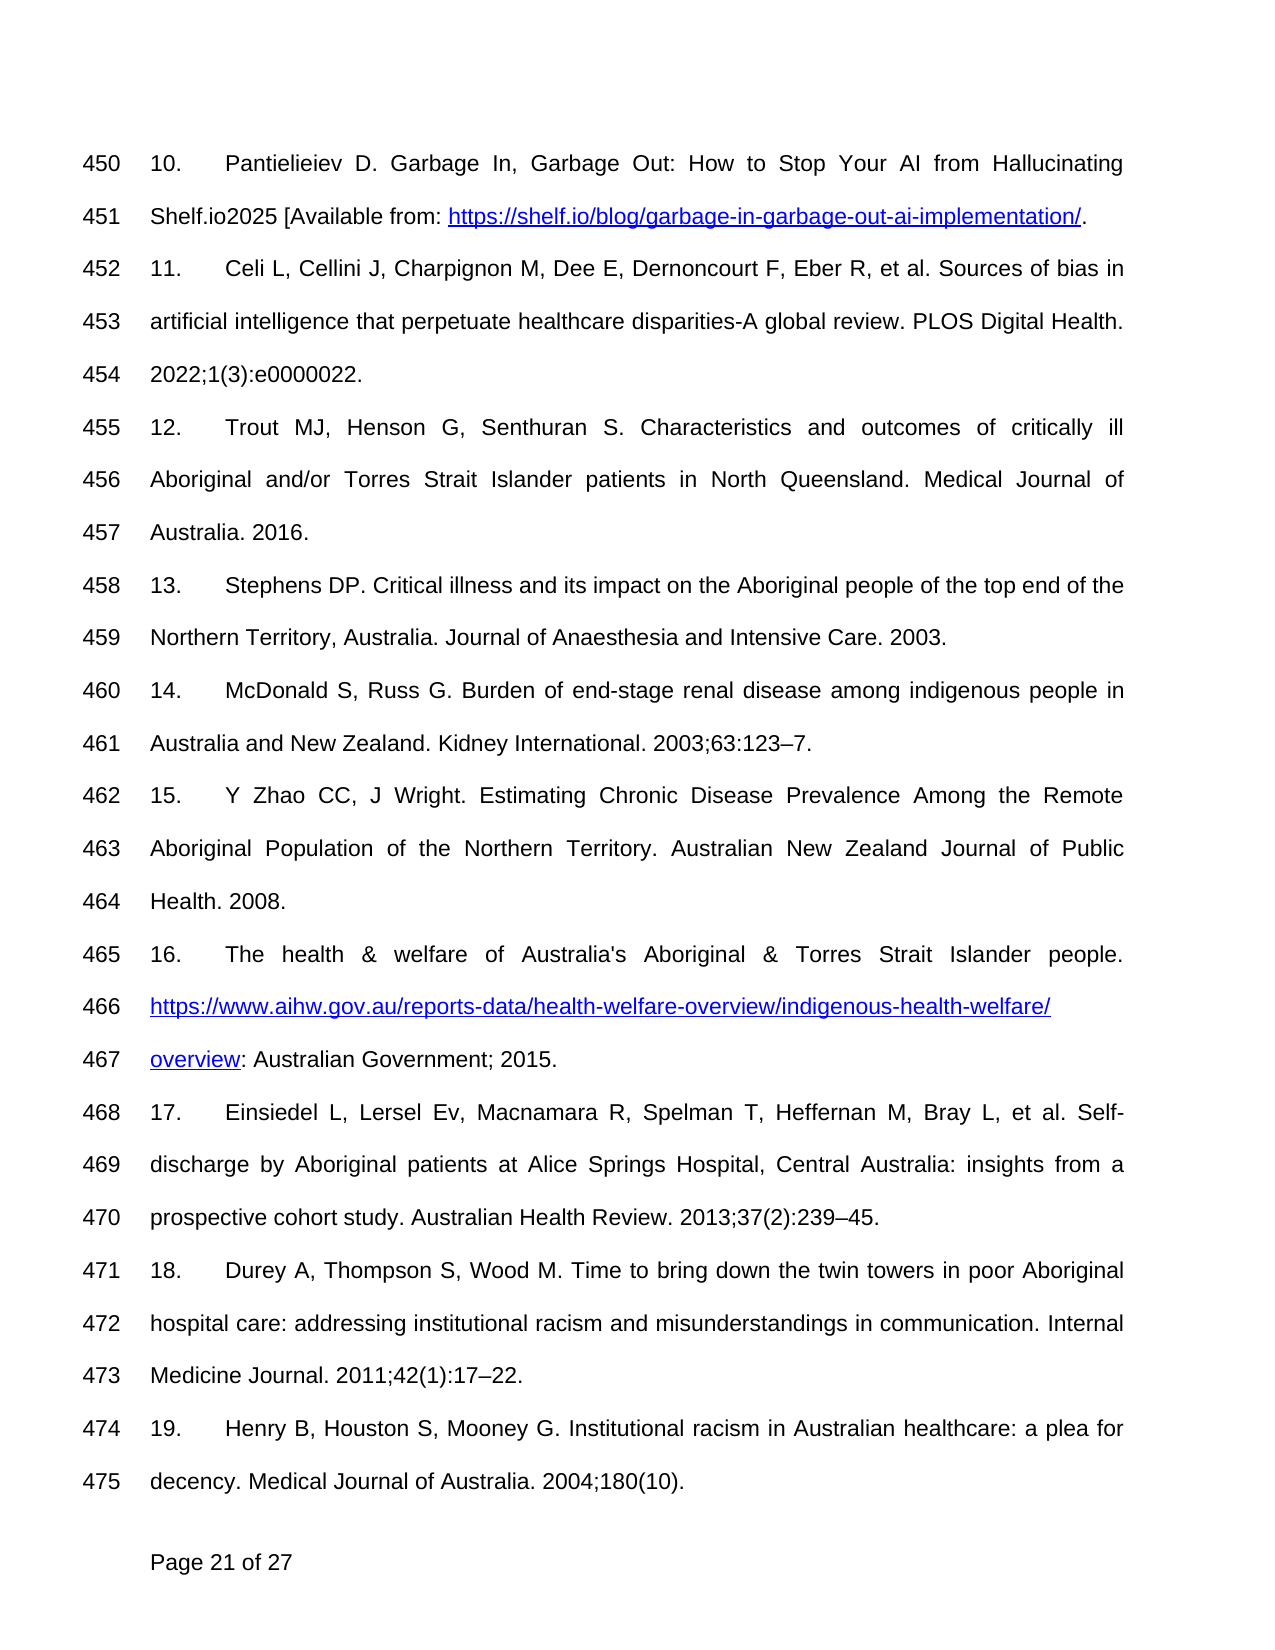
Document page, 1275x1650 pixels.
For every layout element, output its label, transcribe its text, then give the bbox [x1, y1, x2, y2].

text 10. Pantielieiev D. Garbage In, Garbage Out: How to Stop Your AI from Hallucinating Shelf.io2025 [Available from: https://shelf.io/blog/garbage-in-garbage-out-ai-implementation/. [150, 150, 1125, 229]
text 15. Y Zhao CC, J Wright. Estimating Chronic Disease Prevalence Among the Remote Aboriginal Population of the Northern Territory. Australian New Zealand Journal of Public Health. 2008. [150, 782, 1125, 914]
text 19. Henry B, Houston S, Mooney G. Institutional racism in Australian healthcare: a plea for decency. Medical Journal of Australia. 2004;180(10). [150, 1415, 1125, 1494]
text 11. Celi L, Cellini J, Charpignon M, Dee E, Dernoncourt F, Eber R, et al. Sources of bias in artificial intelligence that perpetuate healthcare disparities-A global review. PLOS Digital Health. 2022;1(3):e0000022. [150, 255, 1125, 387]
text 13. Stephens DP. Critical illness and its impact on the Aboriginal people of the top end of the Northern Territory, Australia. Journal of Anaesthesia and Intensive Care. 2003. [150, 572, 1125, 651]
text 16. The health & welfare of Australia's Aboriginal & Torres Strait Islander people. https://www.aihw.gov.au/reports-data/health-welfare-overview/indigenous-health-welfare/overview: Australian Government; 2015. [150, 941, 1125, 1072]
text 12. Trout MJ, Henson G, Senthuran S. Characteristics and outcomes of critically ill Aboriginal and/or Torres Strait Islander patients in North Queensland. Medical Journal of Australia. 2016. [150, 413, 1125, 545]
text 18. Durey A, Thompson S, Wood M. Time to bring down the twin towers in poor Aboriginal hospital care: addressing institutional racism and misunderstandings in communication. Internal Medicine Journal. 2011;42(1):17–22. [150, 1257, 1125, 1389]
text 14. McDonald S, Russ G. Burden of end-stage renal disease among indigenous people in Australia and New Zealand. Kidney International. 2003;63:123–7. [150, 677, 1125, 756]
text 17. Einsiedel L, Lersel Ev, Macnamara R, Spelman T, Heffernan M, Bray L, et al. Self-discharge by Aboriginal patients at Alice Springs Hospital, Central Australia: insights from a prospective cohort study. Australian Health Review. 2013;37(2):239–45. [150, 1099, 1125, 1231]
